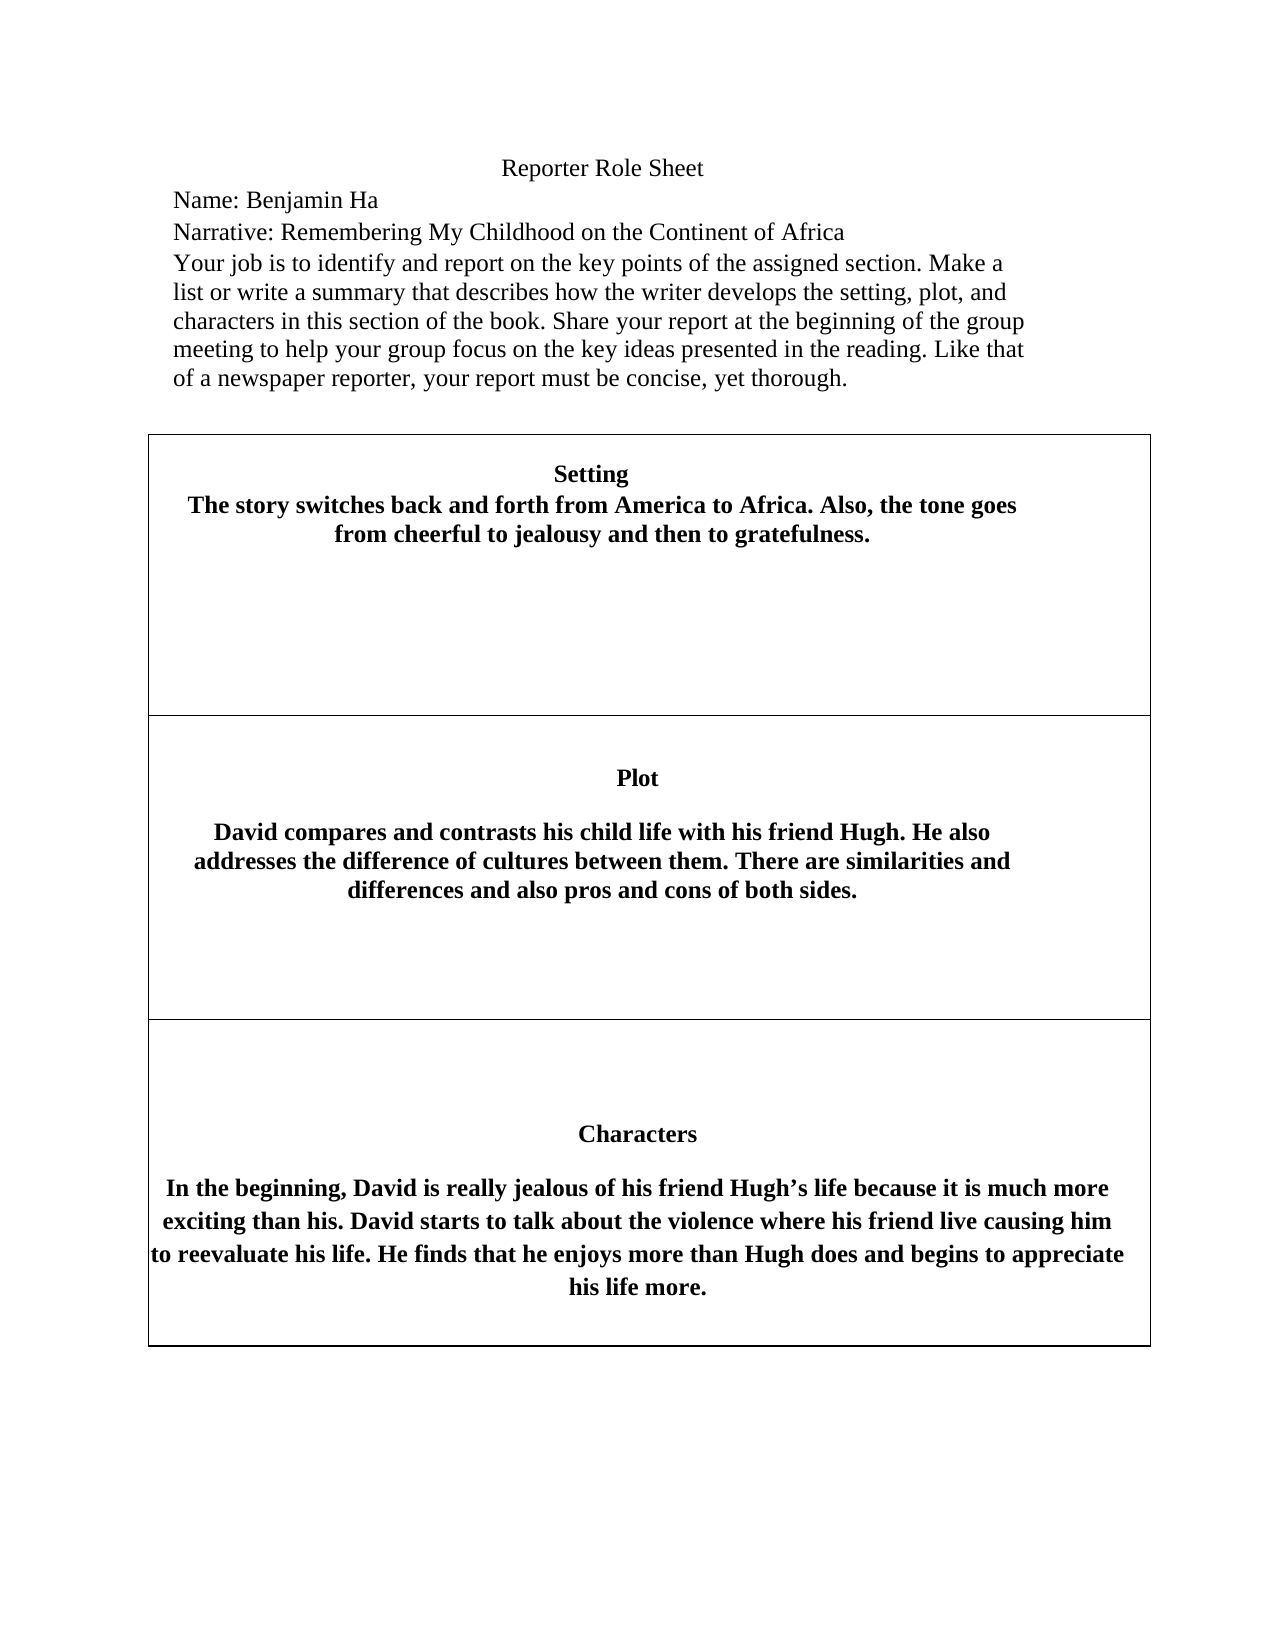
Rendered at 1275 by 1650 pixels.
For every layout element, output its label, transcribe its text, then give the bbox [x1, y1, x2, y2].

text Setting [150, 459, 1032, 487]
text Characters [150, 1119, 1125, 1148]
text Name: Benjamin Ha [173, 185, 1032, 213]
text The story switches back and forth from America to Africa. Also, the tone goes from cheerful to jealousy and then to gratefulness. [173, 490, 1032, 548]
text David compares and contrasts his child life with his friend Hugh. He also addresses the difference of cultures between them. There are similarities and differences and also pros and cons of both sides. [173, 817, 1032, 903]
text Plot [150, 763, 1125, 792]
text In the beginning, David is really jealous of his friend Hugh’s life because it is much more exciting than his. David starts to talk about the violence where his friend live causing him to reevaluate his life. He finds that he enjoys more than Hugh does and begins to appreciate his life more. [150, 1173, 1125, 1301]
text Narrative: Remembering My Childhood on the Continent of Africa [173, 217, 1032, 245]
text Your job is to identify and report on the key points of the assigned section. Make a list or write a summary that describes how the writer develops the setting, plot, and characters in this section of the book. Share your report at the beginning of the group meeting to help your group focus on the key ideas presented in the reading. Like that of a newspaper reporter, your report must be concise, yet thorough. [173, 248, 1032, 392]
text Reporter Role Sheet [173, 153, 1032, 182]
